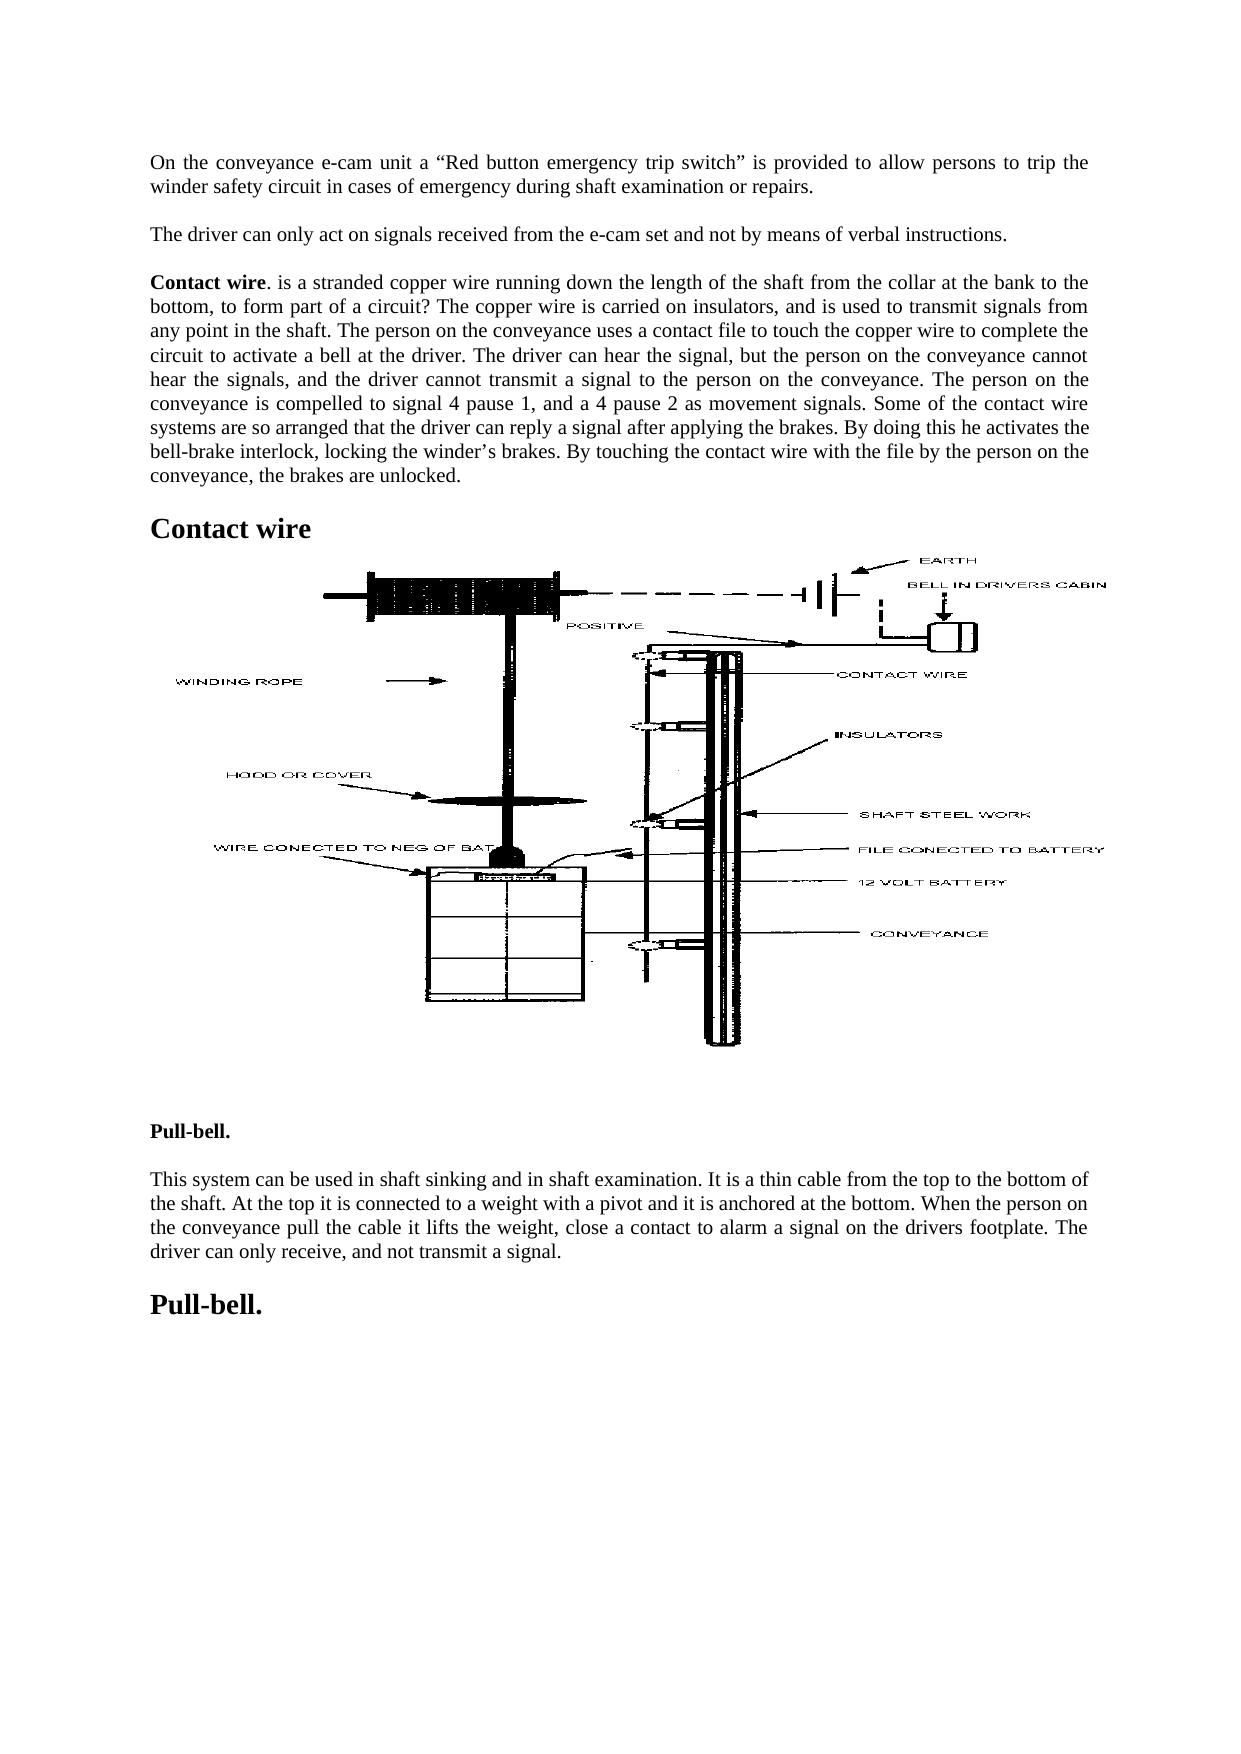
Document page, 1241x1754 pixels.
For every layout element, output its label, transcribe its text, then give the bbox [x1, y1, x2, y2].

text Contact wire [150, 511, 1090, 544]
text Pull-bell. [150, 1287, 1090, 1321]
text Contact wire. is a stranded copper wire running down the length of the shaft from the collar at the bank to the bottom, to form part of a circuit? The copper wire is carried on insulators, and is used to transmit signals from any point in the shaft. The person on the conveyance uses a contact file to touch the copper wire to complete the circuit to activate a bell at the driver. The driver can hear the signal, but the person on the conveyance cannot hear the signals, and the driver cannot transmit a signal to the person on the conveyance. The person on the conveyance is compelled to signal 4 pause 1, and a 4 pause 2 as movement signals. Some of the contact wire systems are so arranged that the driver can reply a signal after applying the brakes. By doing this he activates the bell-brake interlock, locking the winder’s brakes. By touching the contact wire with the file by the person on the conveyance, the brakes are unlocked. [150, 270, 1090, 487]
text The driver can only act on signals received from the e-cam set and not by means of verbal instructions. [150, 222, 1090, 246]
picture [150, 544, 1128, 1047]
text Pull-bell. [150, 1119, 1090, 1143]
text On the conveyance e-cam unit a “Red button emergency trip switch” is provided to allow persons to trip the winder safety circuit in cases of emergency during shaft examination or repairs. [150, 150, 1090, 198]
text This system can be used in shaft sinking and in shaft examination. It is a thin cable from the top to the bottom of the shaft. At the top it is connected to a weight with a pivot and it is anchored at the bottom. When the person on the conveyance pull the cable it lifts the weight, close a contact to alarm a signal on the drivers footplate. The driver can only receive, and not transmit a signal. [150, 1167, 1090, 1263]
